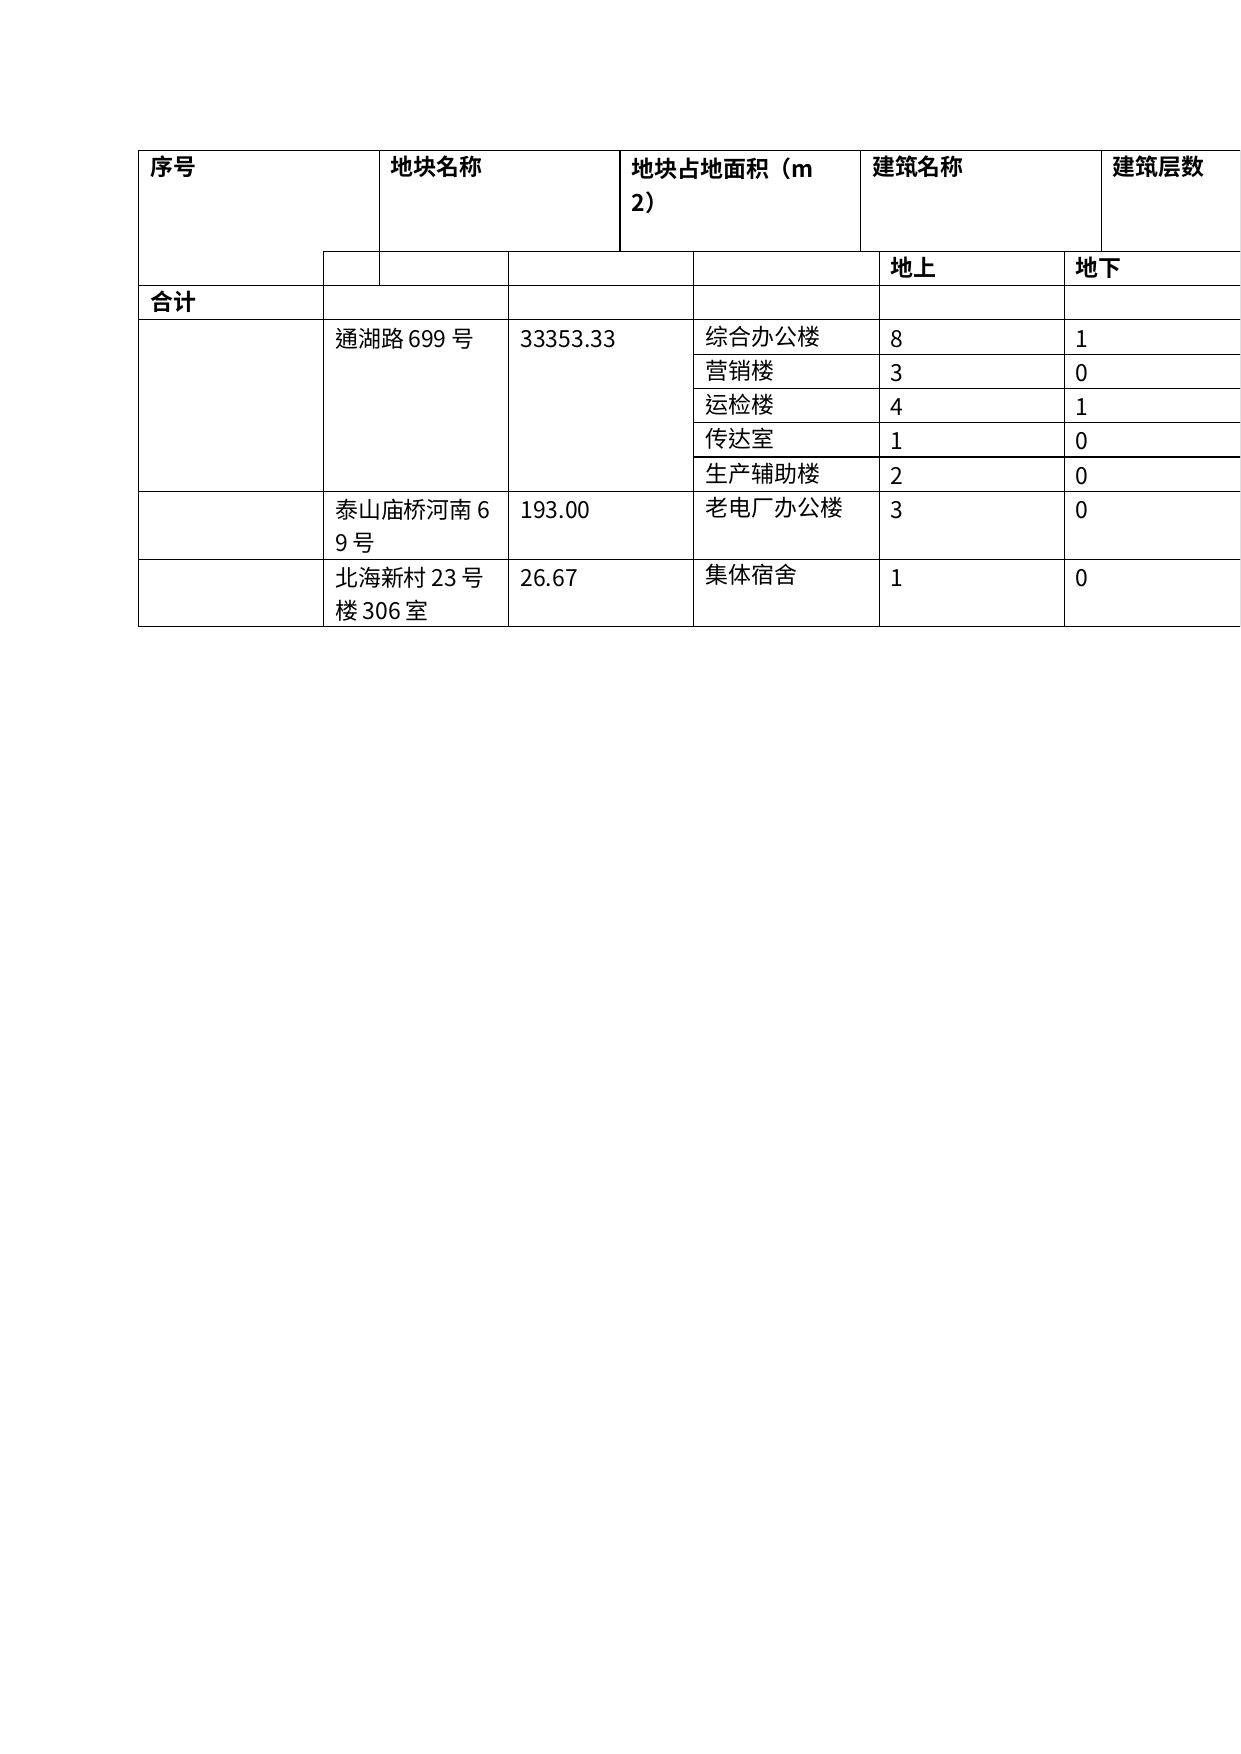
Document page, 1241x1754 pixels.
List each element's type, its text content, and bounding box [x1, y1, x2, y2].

table_cell 营销楼 [694, 355, 879, 388]
table_cell [509, 286, 693, 319]
table_cell 北海新村23号楼306室 [324, 560, 508, 626]
table_cell 综合办公楼 [694, 320, 879, 354]
table_cell [1065, 286, 1240, 319]
table_cell 1 [1065, 389, 1240, 422]
table_cell 26.67 [509, 560, 693, 626]
table_cell 老电厂办公楼 [694, 492, 879, 558]
table_header 地块名称 [380, 151, 619, 251]
table_cell 运检楼 [694, 389, 879, 422]
table_cell 通湖路699号 [324, 320, 508, 491]
table_cell [139, 560, 323, 626]
table_cell 泰山庙桥河南69号 [324, 492, 508, 558]
table_cell 传达室 [694, 423, 879, 456]
table_cell 合计 [139, 286, 323, 319]
table_cell 1 [880, 423, 1064, 456]
table_header 序号 [139, 151, 379, 285]
table_cell 3 [880, 492, 1064, 558]
table_cell [880, 286, 1064, 319]
table_cell 0 [1065, 458, 1240, 491]
table_cell [139, 492, 323, 558]
table_cell 地下 [1065, 252, 1240, 285]
table_cell [694, 286, 879, 319]
table_cell 1 [880, 560, 1064, 626]
table_header 建筑层数 [1102, 151, 1240, 251]
table_cell 0 [1065, 492, 1240, 558]
table_cell [139, 320, 323, 491]
table_cell 集体宿舍 [694, 560, 879, 626]
table_cell 地上 [880, 252, 1064, 285]
table_cell 1 [1065, 320, 1240, 354]
table_header 建筑名称 [861, 151, 1101, 251]
table_cell 4 [880, 389, 1064, 422]
table_cell 0 [1065, 423, 1240, 456]
table_cell 8 [880, 320, 1064, 354]
table_cell 生产辅助楼 [694, 458, 879, 491]
table_header 地块占地面积（m2） [621, 151, 860, 251]
table_cell 33353.33 [509, 320, 693, 491]
table_cell 0 [1065, 560, 1240, 626]
table_cell 0 [1065, 355, 1240, 388]
table_cell 3 [880, 355, 1064, 388]
table_cell 2 [880, 458, 1064, 491]
table_cell 193.00 [509, 492, 693, 558]
table_cell [324, 286, 508, 319]
